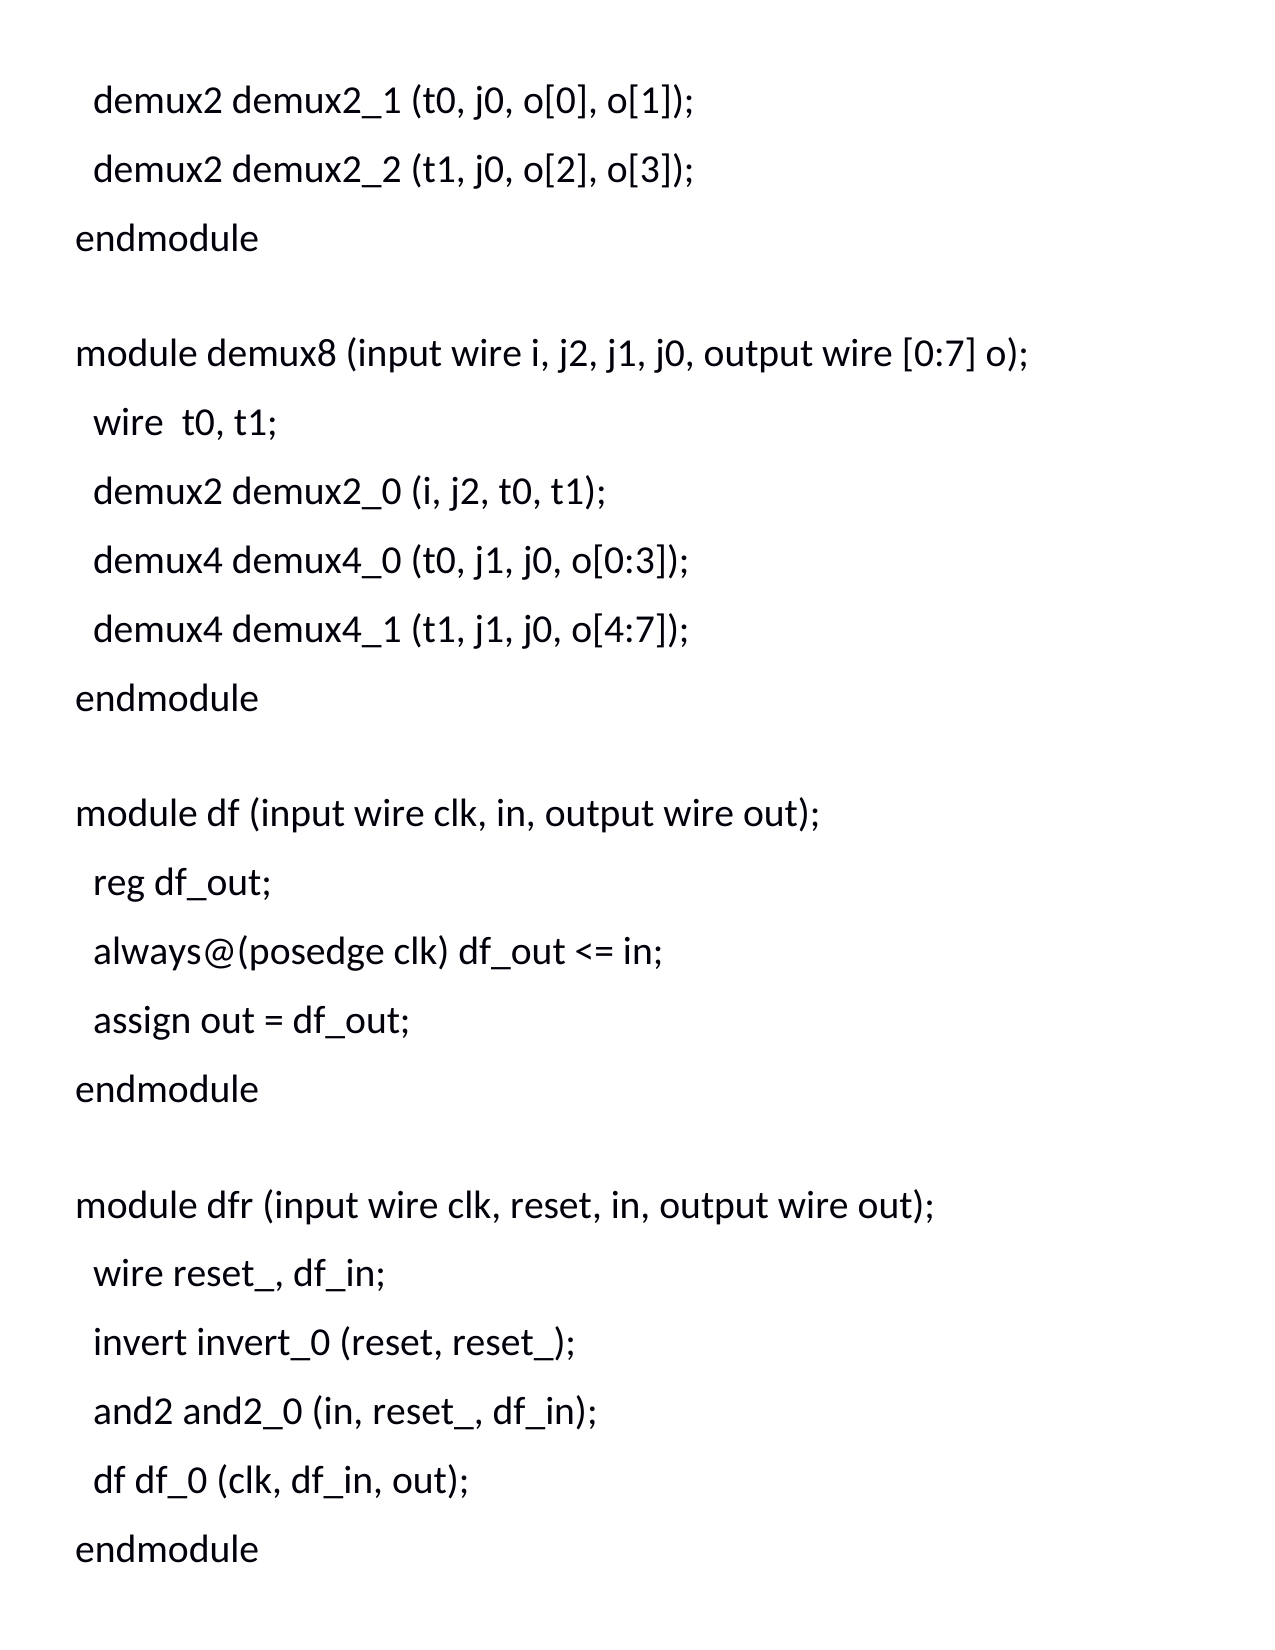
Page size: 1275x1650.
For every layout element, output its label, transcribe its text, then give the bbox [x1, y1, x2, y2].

text module df (input wire clk, in, output wire out); [75, 788, 1200, 837]
text endmodule [75, 213, 1200, 261]
text wire reset_, df_in; [75, 1248, 1200, 1297]
text wire t0, t1; [75, 397, 1200, 446]
text module dfr (input wire clk, reset, in, output wire out); [75, 1179, 1200, 1228]
text demux2 demux2_0 (i, j2, t0, t1); [75, 466, 1200, 514]
text df df_0 (clk, df_in, out); [75, 1455, 1200, 1503]
text module demux8 (input wire i, j2, j1, j0, output wire [0:7] o); [75, 328, 1200, 377]
text endmodule [75, 1064, 1200, 1112]
text demux2 demux2_2 (t1, j0, o[2], o[3]); [75, 144, 1200, 192]
text endmodule [75, 673, 1200, 721]
text reg df_out; [75, 857, 1200, 906]
text always@(posedge clk) df_out <= in; [75, 926, 1200, 974]
text demux4 demux4_1 (t1, j1, j0, o[4:7]); [75, 604, 1200, 652]
text invert invert_0 (reset, reset_); [75, 1317, 1200, 1366]
text demux2 demux2_1 (t0, j0, o[0], o[1]); [75, 75, 1200, 123]
text assign out = df_out; [75, 995, 1200, 1043]
text demux4 demux4_0 (t0, j1, j0, o[0:3]); [75, 535, 1200, 583]
text and2 and2_0 (in, reset_, df_in); [75, 1386, 1200, 1434]
text endmodule [75, 1524, 1200, 1572]
